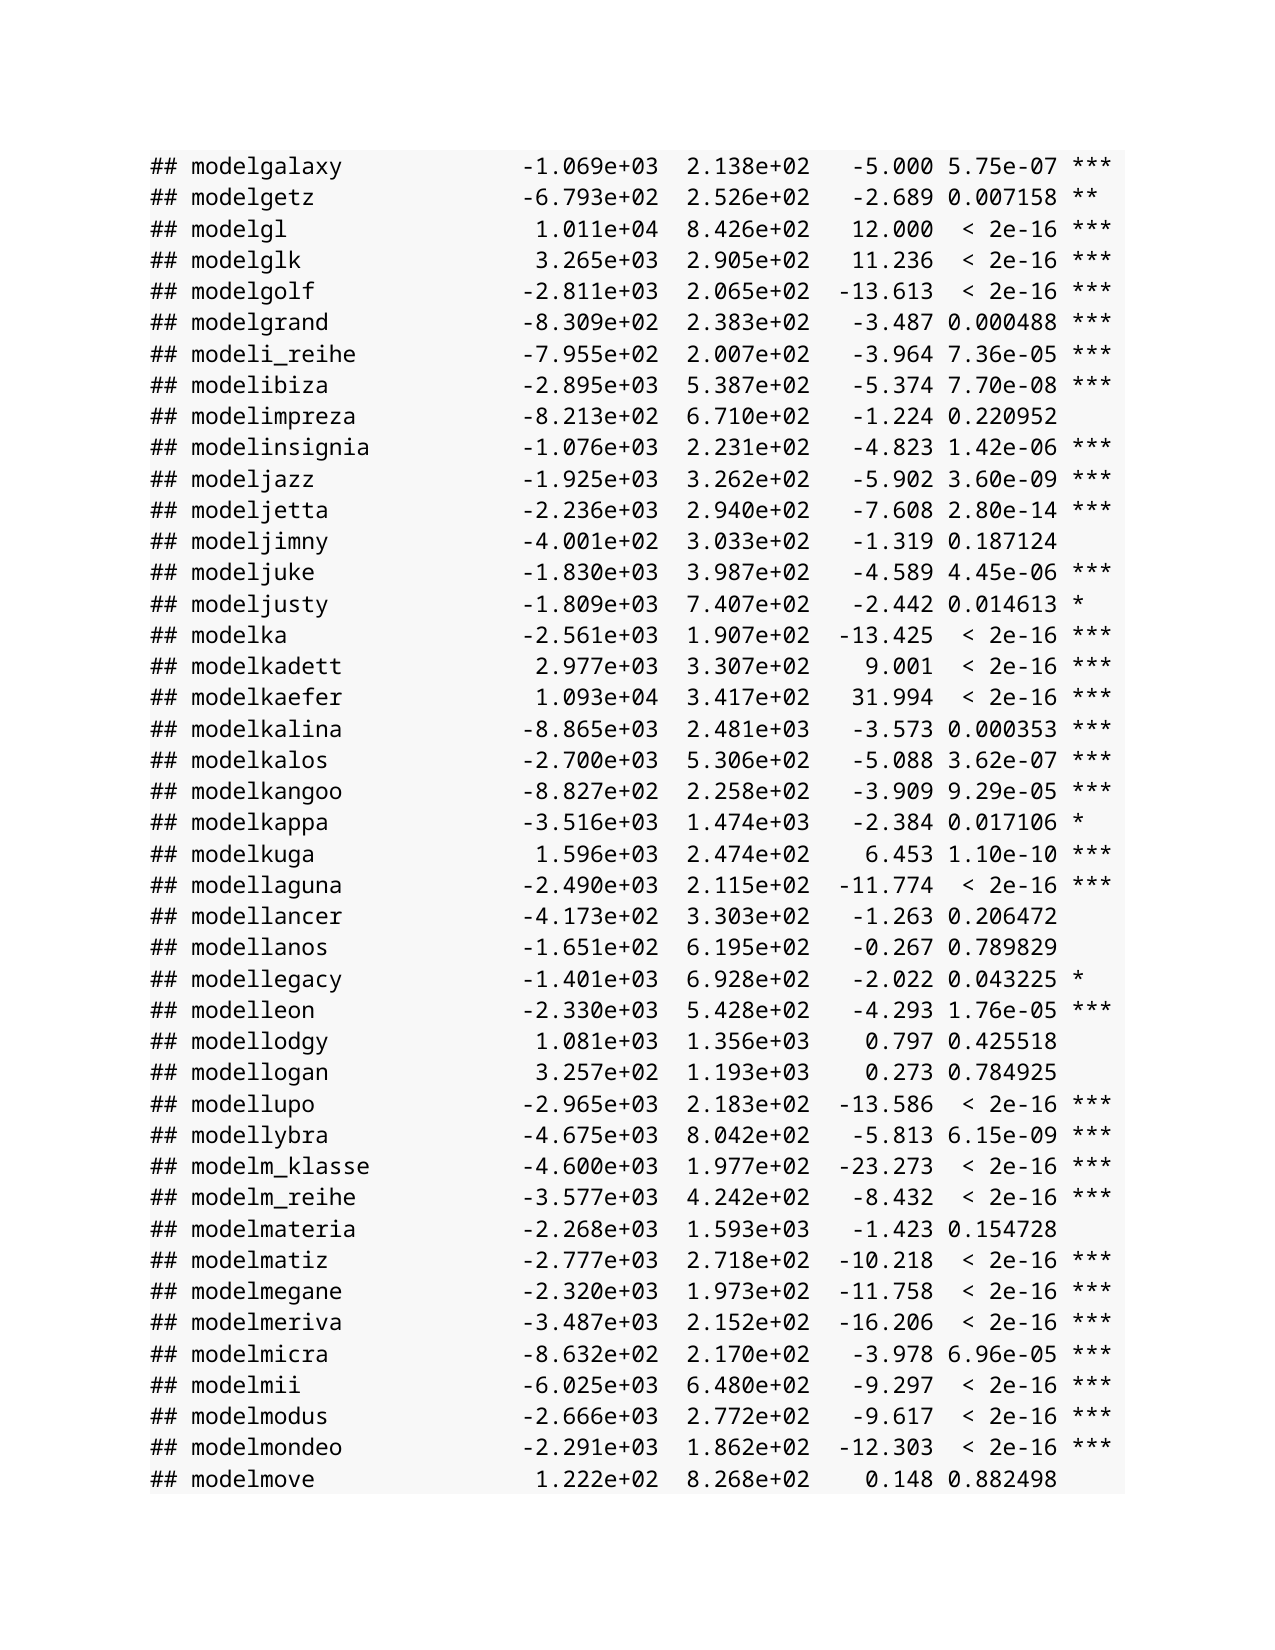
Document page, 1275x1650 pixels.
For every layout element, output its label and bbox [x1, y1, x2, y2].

text [150, 150, 1125, 1494]
